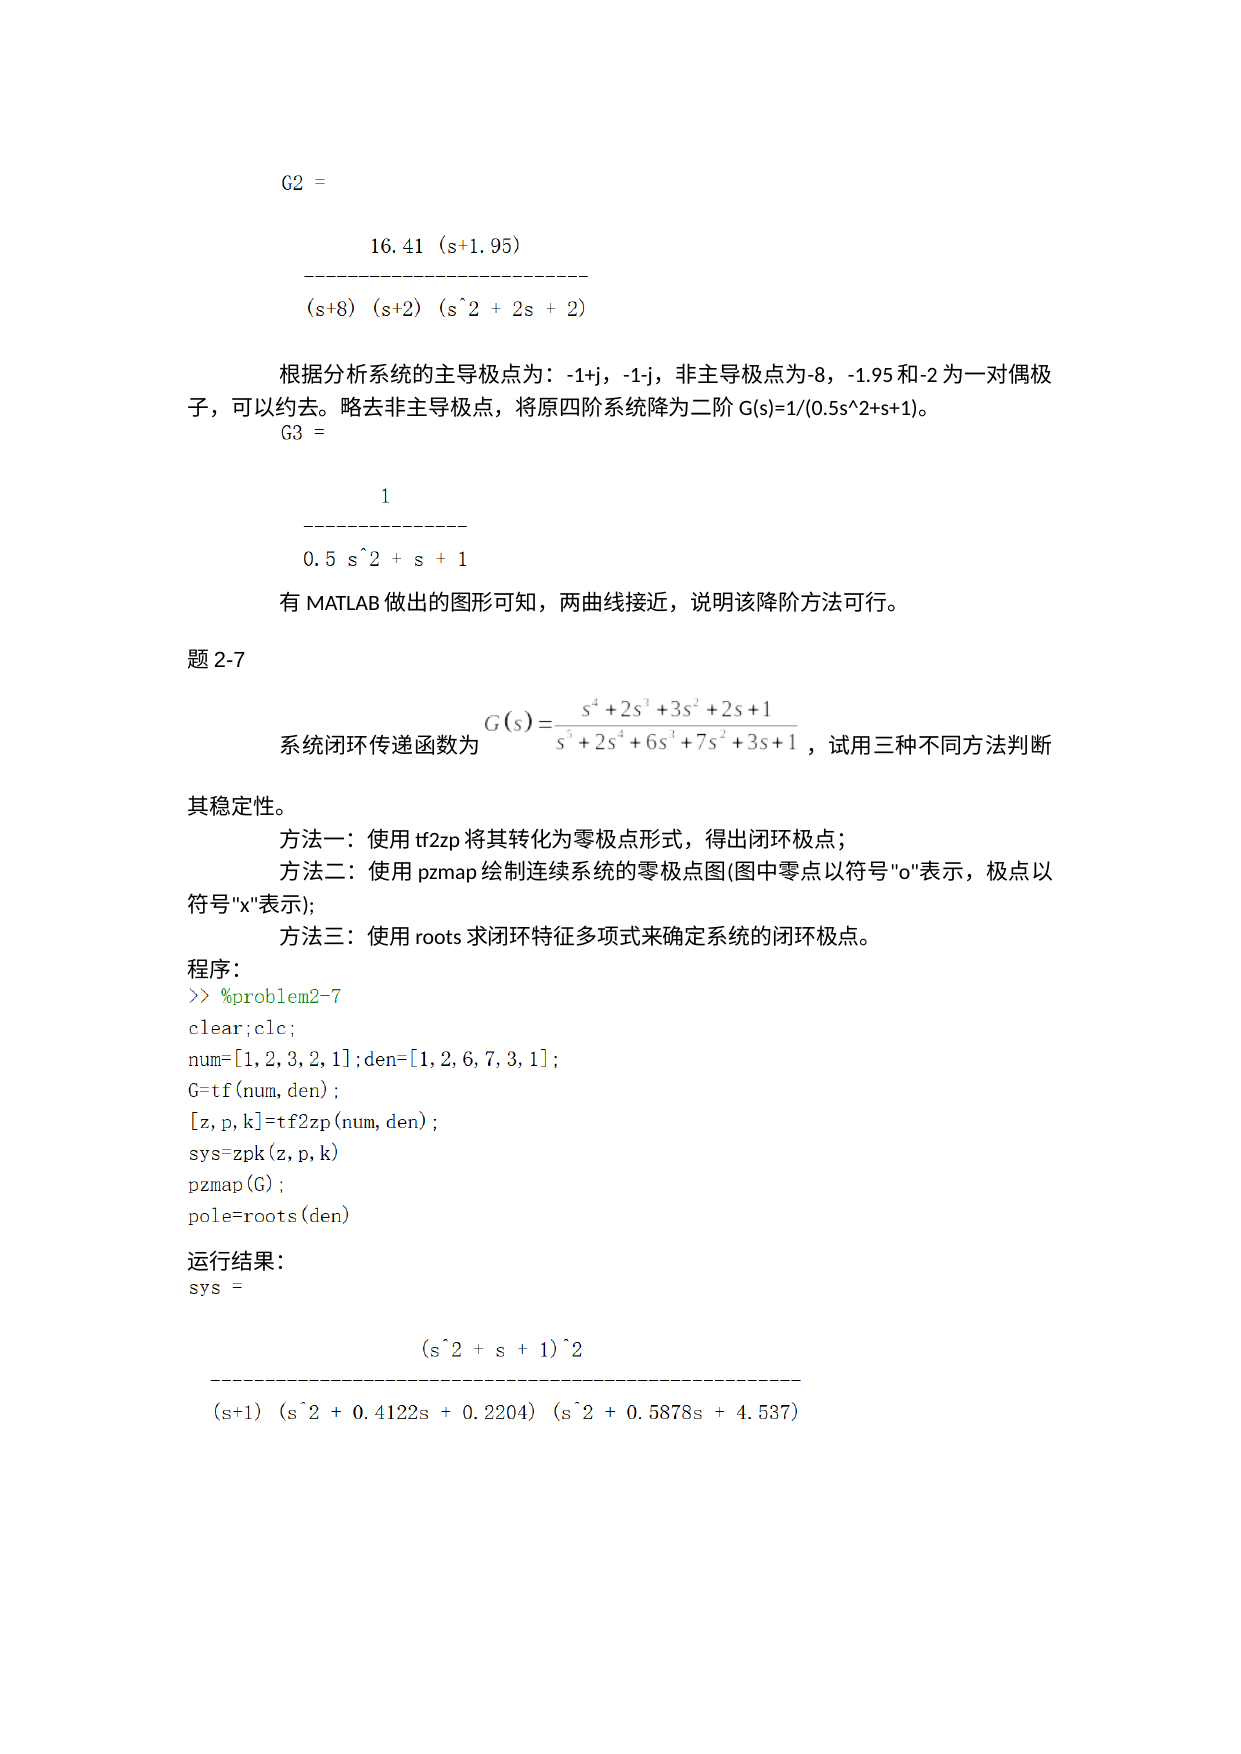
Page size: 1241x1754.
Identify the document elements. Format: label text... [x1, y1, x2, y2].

picture [279, 422, 499, 581]
text 系统闭环传递函数为 ，试用三种不同方法判断其稳定性。 [187, 691, 1053, 821]
text 运行结果： [187, 1244, 1053, 1276]
text 方法二：使用pzmap绘制连续系统的零极点图(图中零点以符号"o"表示，极点以符号"x"表示); [187, 854, 1053, 919]
picture [187, 1276, 878, 1462]
text 根据分析系统的主导极点为：-1+j，-1-j，非主导极点为-8，-1.95和-2为一对偶极子，可以约去。略去非主导极点，将原四阶系统降为二阶G(s)=1/(0.5s^2+s+1)。 [187, 357, 1053, 422]
subtitle 题2-7 [187, 642, 1053, 674]
text 方法三：使用roots求闭环特征多项式来确定系统的闭环极点。 [187, 919, 1053, 951]
text 方法一：使用tf2zp将其转化为零极点形式，得出闭环极点； [187, 821, 1053, 854]
text 有MATLAB做出的图形可知，两曲线接近，说明该降阶方法可行。 [187, 584, 1053, 617]
picture [187, 983, 560, 1229]
text 程序： [187, 951, 1053, 984]
picture [279, 162, 685, 342]
